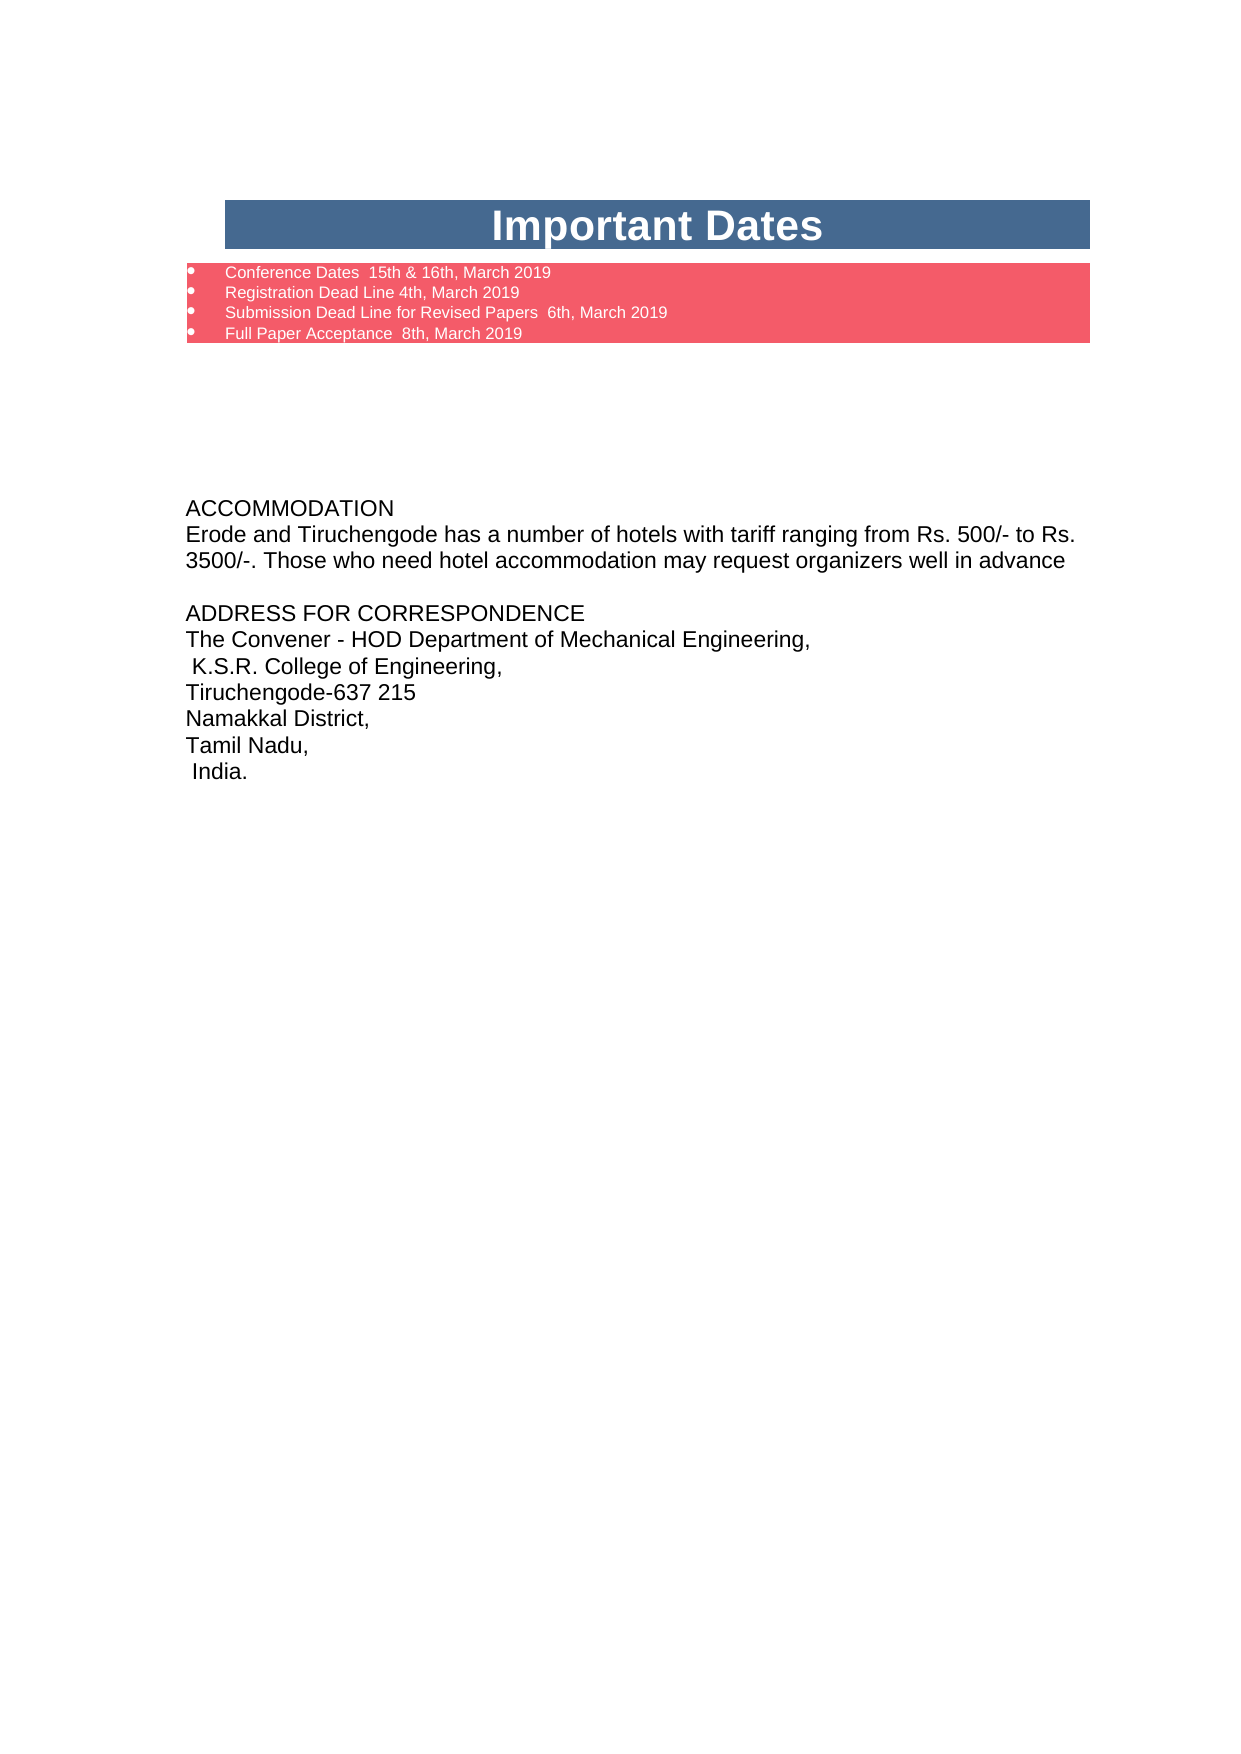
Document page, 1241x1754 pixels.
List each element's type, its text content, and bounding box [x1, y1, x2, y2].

text The Convener - HOD Department of Mechanical Engineering, [185, 626, 1090, 653]
text Tamil Nadu, [185, 732, 1090, 758]
list Submission Dead Line for Revised Papers 6th, March 2019 [187, 303, 1090, 323]
text India. [185, 758, 1090, 784]
text Namakkal District, [185, 705, 1090, 732]
list Conference Dates 15th & 16th, March 2019 [187, 263, 1090, 283]
text ADDRESS FOR CORRESPONDENCE [185, 600, 1090, 626]
text Important Dates [225, 200, 1090, 249]
list Full Paper Acceptance 8th, March 2019 [187, 323, 1090, 343]
text K.S.R. College of Engineering, Tiruchengode-637 215 [185, 653, 1090, 705]
text ACCOMMODATION [185, 494, 1090, 521]
list Registration Dead Line 4th, March 2019 [187, 283, 1090, 303]
text Erode and Tiruchengode has a number of hotels with tariff ranging from Rs. 500/- to Rs. 3500/-. Those who need hotel accommodation may request organizers well in advance [185, 521, 1090, 573]
